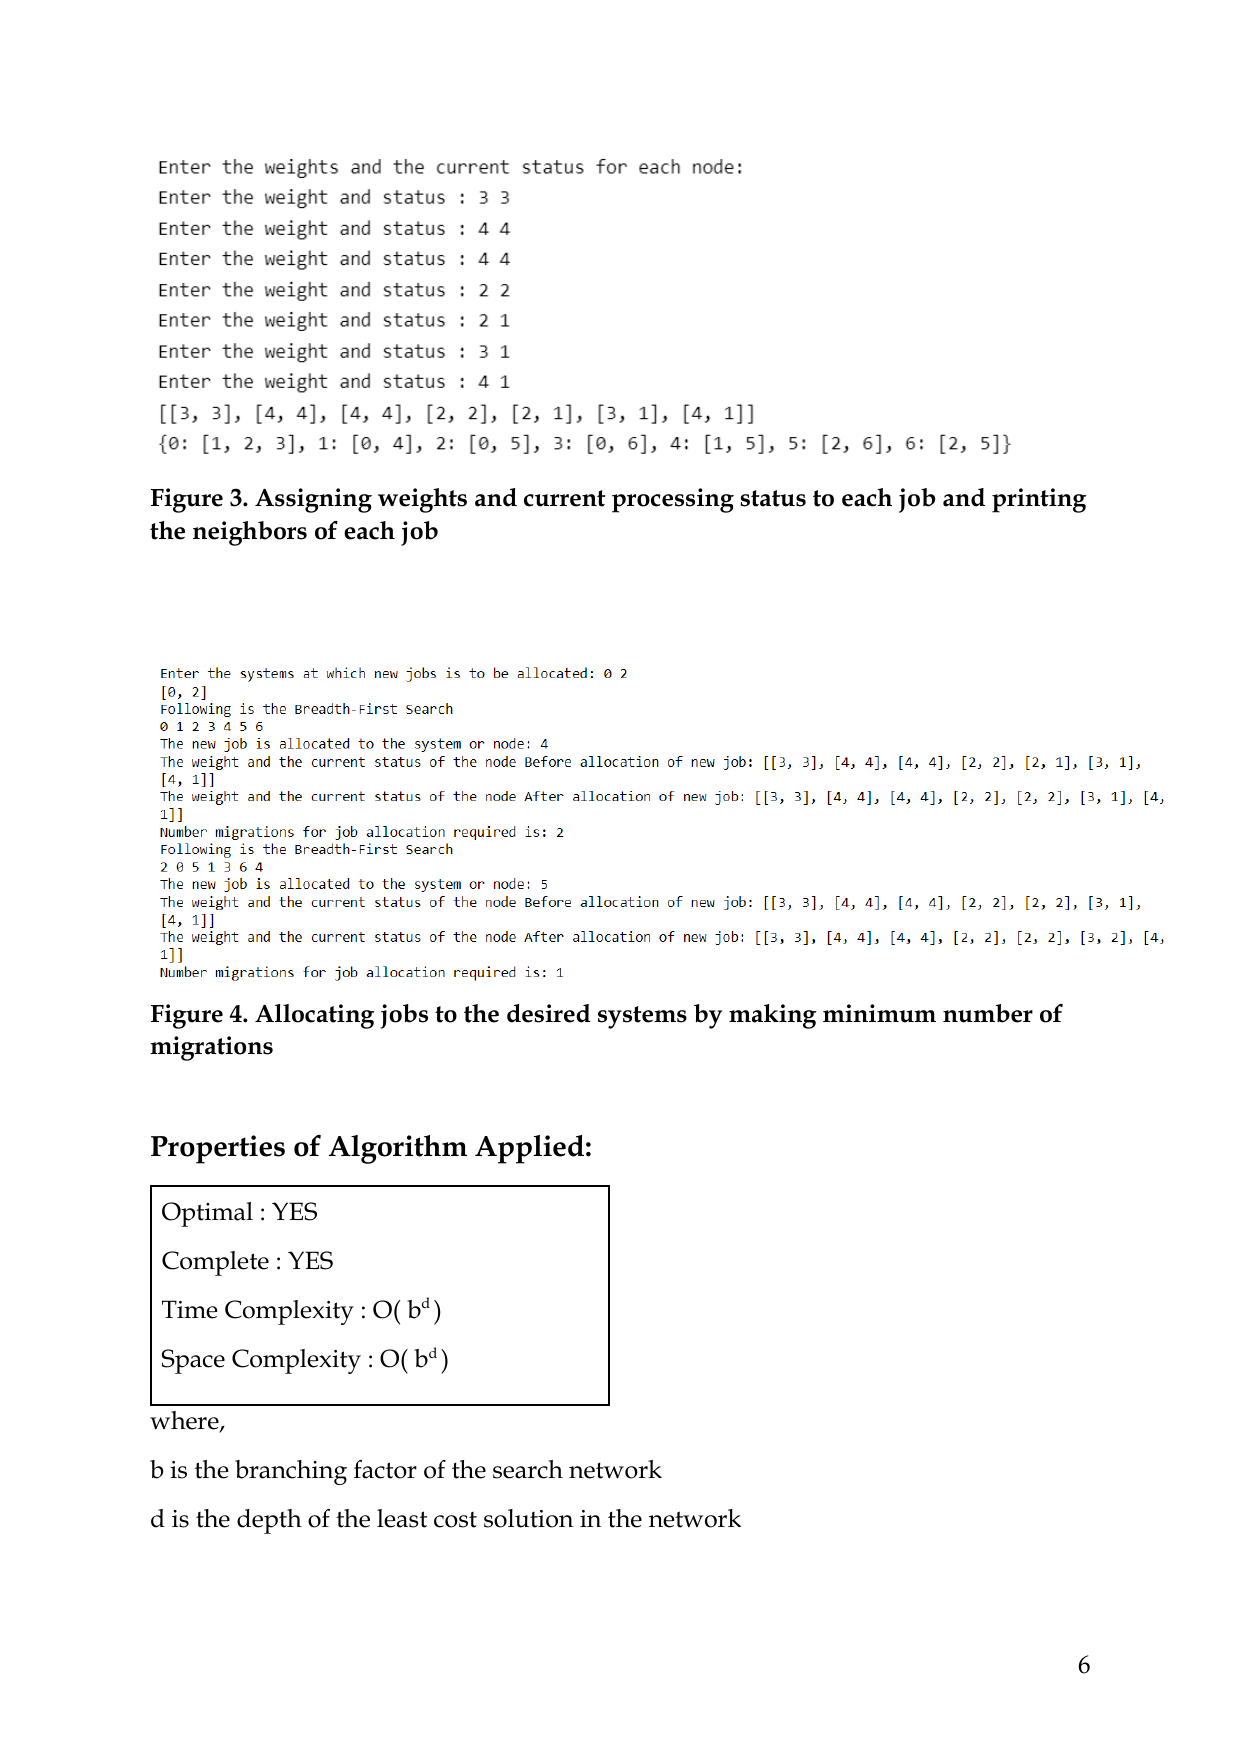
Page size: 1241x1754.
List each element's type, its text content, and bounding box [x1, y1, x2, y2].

picture [150, 150, 1091, 465]
text Figure 3. Assigning weights and current processing status to each job and printing the neighbors of each job [150, 484, 1090, 546]
text d is the depth of the least cost solution in the network [150, 1504, 1090, 1534]
text where, [150, 1406, 1090, 1436]
text b is the branching factor of the search network [150, 1455, 1090, 1485]
text Figure 4. Allocating jobs to the desired systems by making minimum number of migrations [150, 999, 1090, 1062]
table_header Optimal : YES Complete : YES Time Complexity : O( bd ) Space Complexity : O( bd ) [152, 1187, 608, 1404]
picture [150, 663, 1177, 981]
text Properties of Algorithm Applied: [150, 1130, 1090, 1165]
